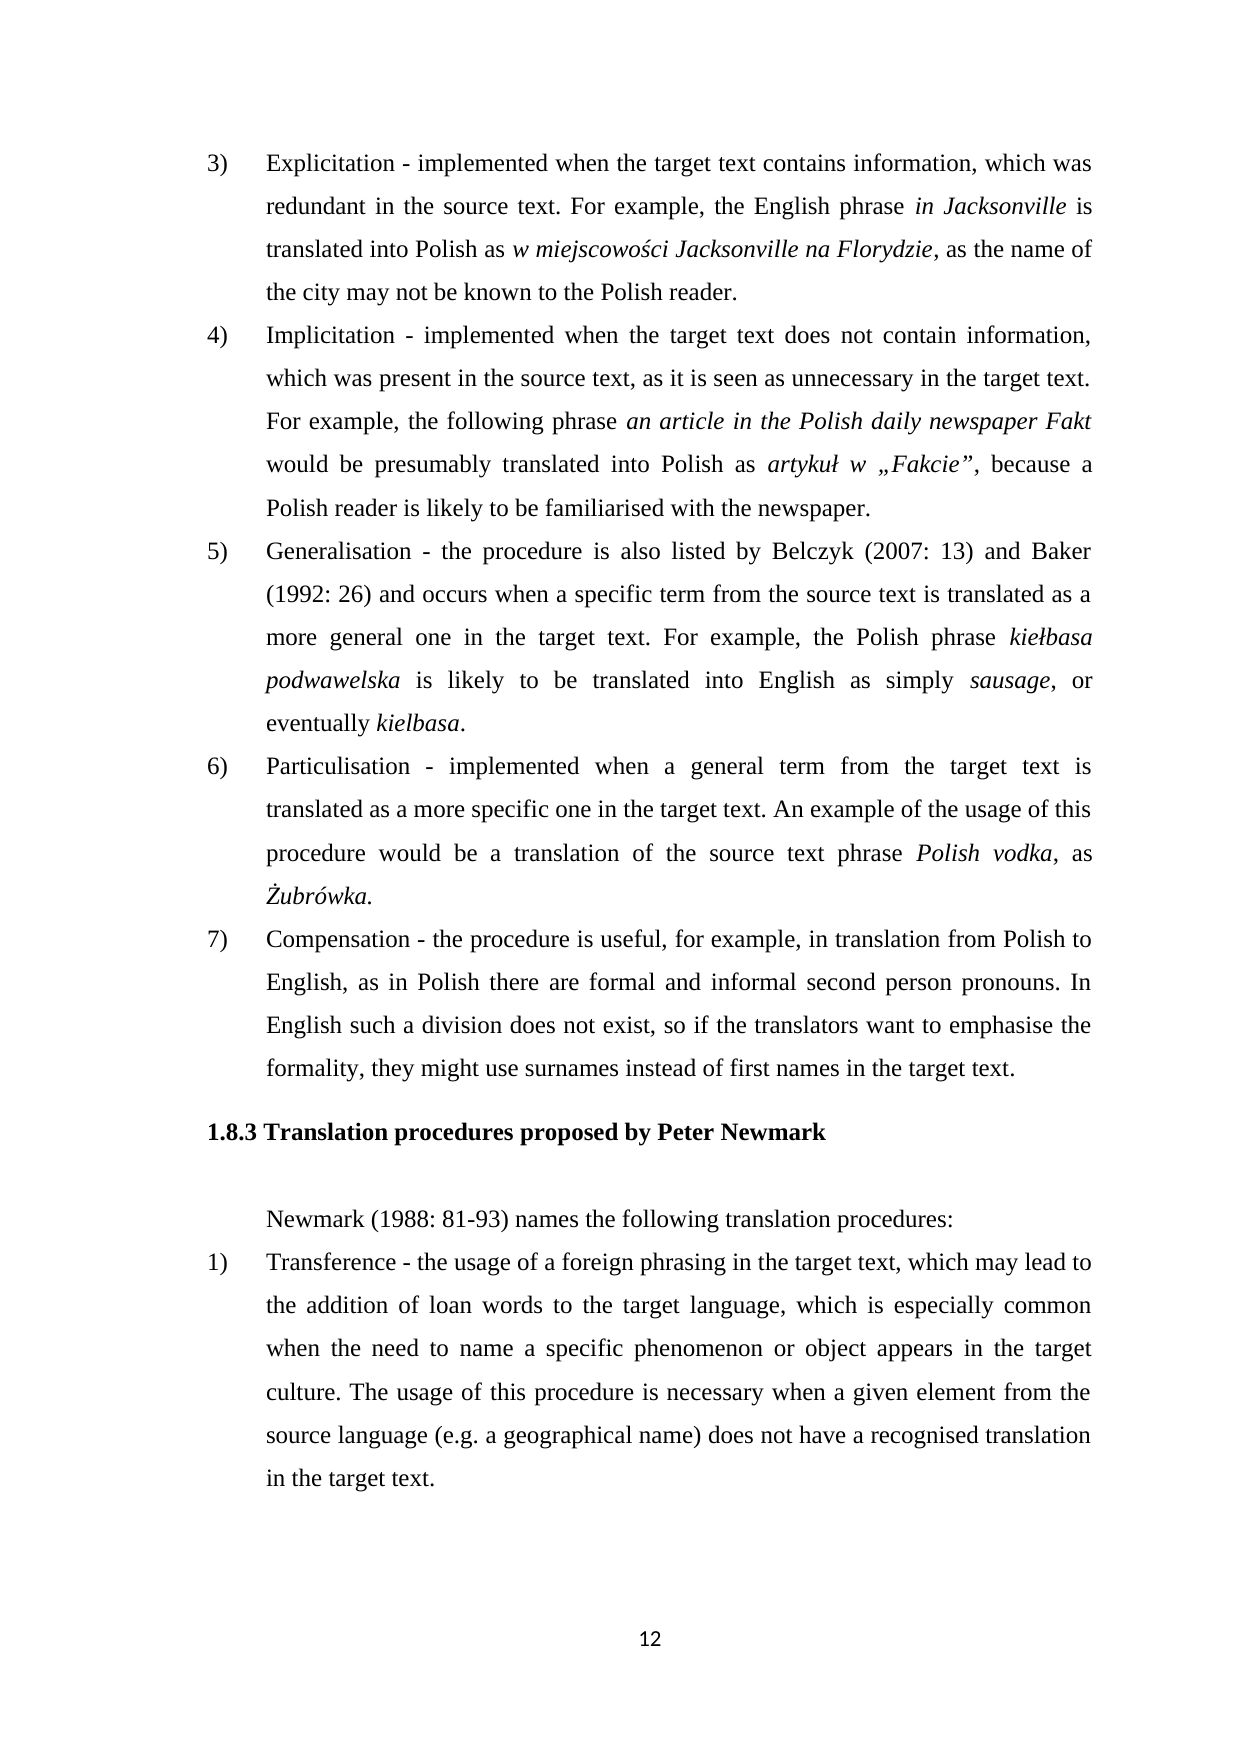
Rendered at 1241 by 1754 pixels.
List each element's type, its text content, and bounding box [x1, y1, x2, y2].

subtitle 1.8.3 Translation procedures proposed by Peter Newmark [207, 1117, 1092, 1146]
list Implicitation - implemented when the target text does not contain information, which was present in the source text, as it is seen as unnecessary in the target text. For example, the following phrase an article in the Polish daily newspaper Fakt would be presumably translated into Polish as artykuł w „Fakcie”, because a Polish reader is likely to be familiarised with the newspaper. [207, 320, 1092, 521]
list Newmark (1988: 81-93) names the following translation procedures: [266, 1204, 1092, 1233]
list Transference - the usage of a foreign phrasing in the target text, which may lead to the addition of loan words to the target language, which is especially common when the need to name a specific phenomenon or object appears in the target culture. The usage of this procedure is necessary when a given element from the source language (e.g. a geographical name) does not have a recognised translation in the target text. [207, 1247, 1092, 1492]
list Generalisation - the procedure is also listed by Belczyk (2007: 13) and Baker (1992: 26) and occurs when a specific term from the source text is translated as a more general one in the target text. For example, the Polish phrase kiełbasa podwawelska is likely to be translated into English as simply sausage, or eventually kielbasa. [207, 536, 1092, 737]
list Particulisation - implemented when a general term from the target text is translated as a more specific one in the target text. An example of the usage of this procedure would be a translation of the source text phrase Polish vodka, as Żubrówka. [207, 751, 1092, 909]
list Compensation - the procedure is useful, for example, in translation from Polish to English, as in Polish there are formal and informal second person pronouns. In English such a division does not exist, so if the translators want to emphasise the formality, they might use surnames instead of first names in the target text. [207, 924, 1092, 1082]
list Explicitation - implemented when the target text contains information, which was redundant in the source text. For example, the English phrase in Jacksonville is translated into Polish as w miejscowości Jacksonville na Florydzie, as the name of the city may not be known to the Polish reader. [207, 148, 1092, 306]
